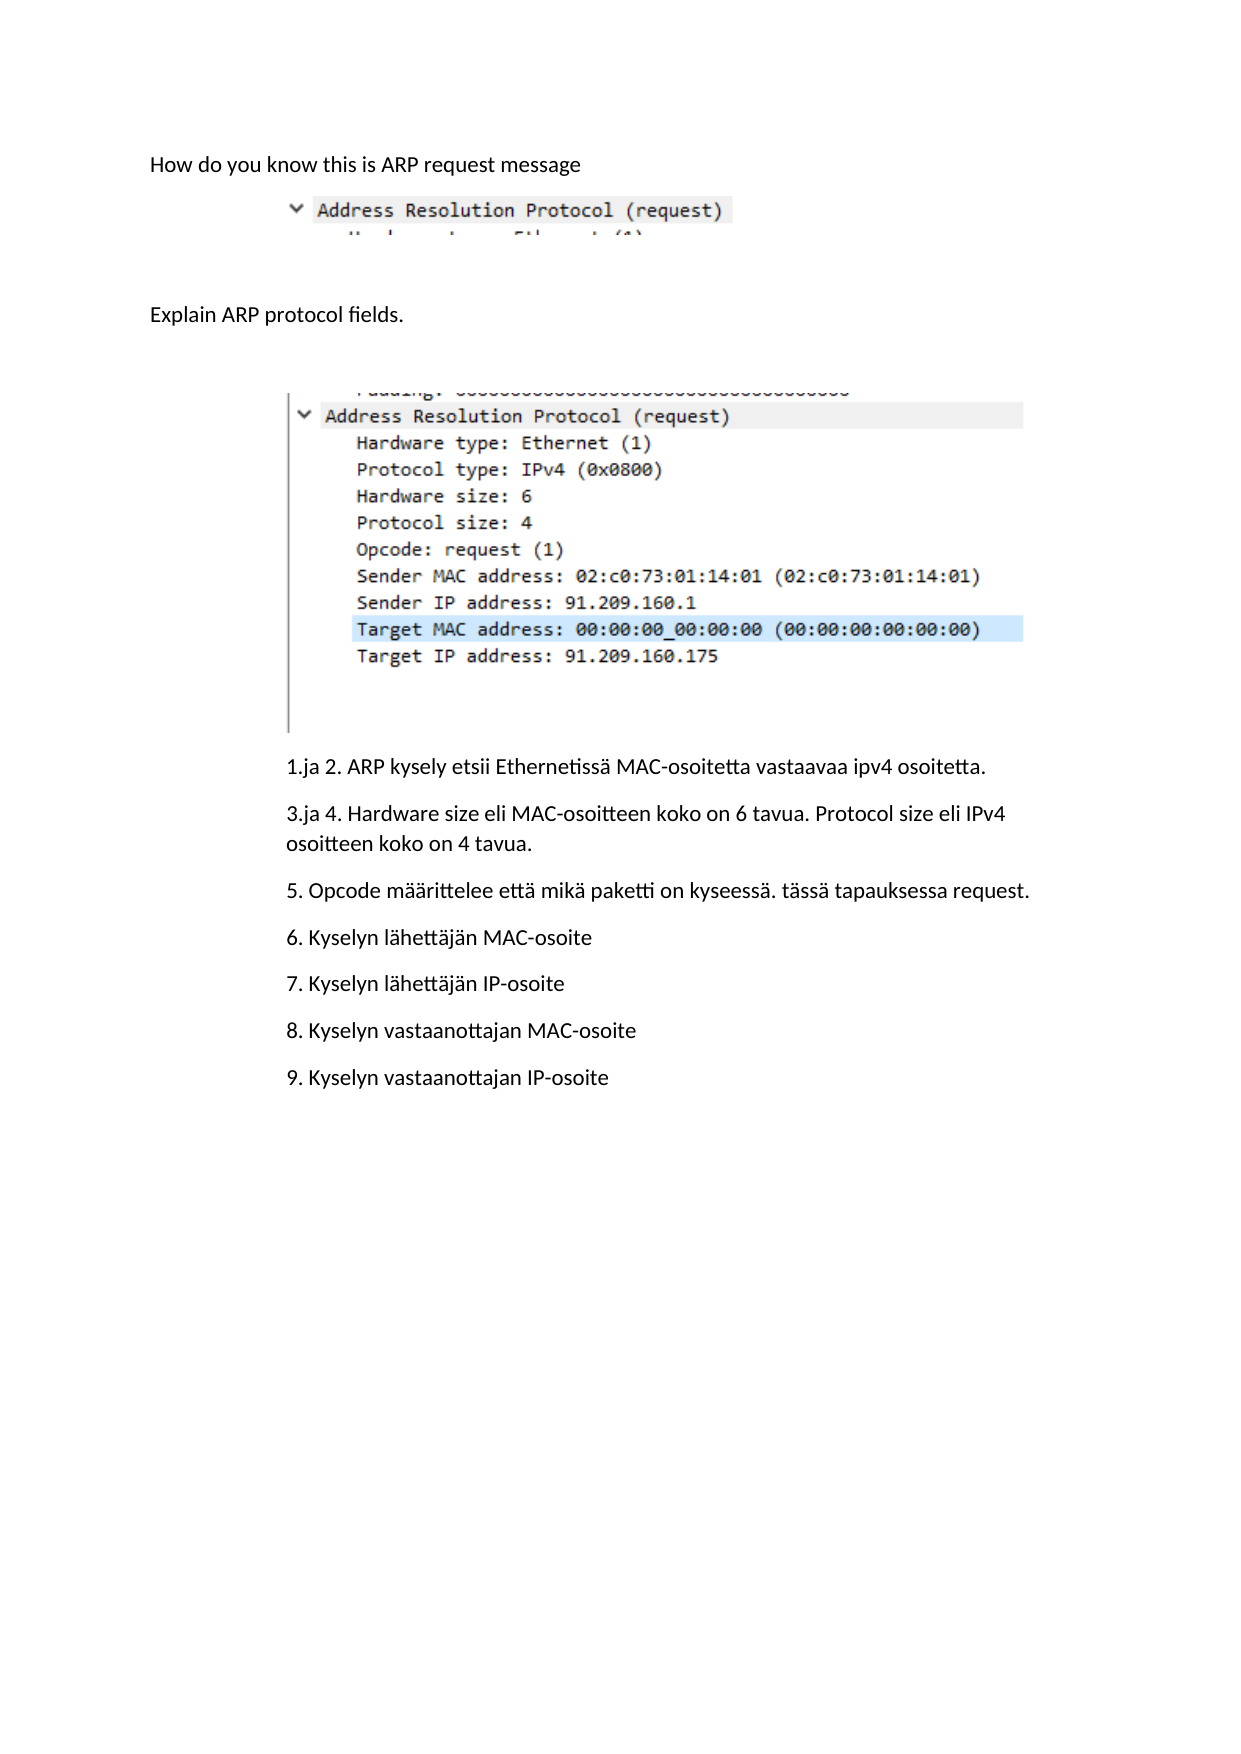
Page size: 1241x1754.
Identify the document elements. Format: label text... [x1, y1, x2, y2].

text Explain ARP protocol fields. [150, 300, 1090, 328]
text 3.ja 4. Hardware size eli MAC-osoitteen koko on 6 tavua. Protocol size eli IPv4 osoitteen koko on 4 tavua. [286, 799, 1090, 857]
text 8. Kyselyn vastaanottajan MAC-osoite [286, 1016, 1090, 1044]
picture [285, 393, 1024, 733]
text 1.ja 2. ARP kysely etsii Ethernetissä MAC-osoitetta vastaavaa ipv4 osoitetta. [150, 752, 1090, 780]
text How do you know this is ARP request message [150, 150, 1090, 178]
picture [285, 196, 733, 235]
text 7. Kyselyn lähettäjän IP-osoite [286, 969, 1090, 997]
text 9. Kyselyn vastaanottajan IP-osoite [286, 1063, 1090, 1091]
text 5. Opcode määrittelee että mikä paketti on kyseessä. tässä tapauksessa request. [286, 876, 1090, 904]
text 6. Kyselyn lähettäjän MAC-osoite [286, 923, 1090, 951]
